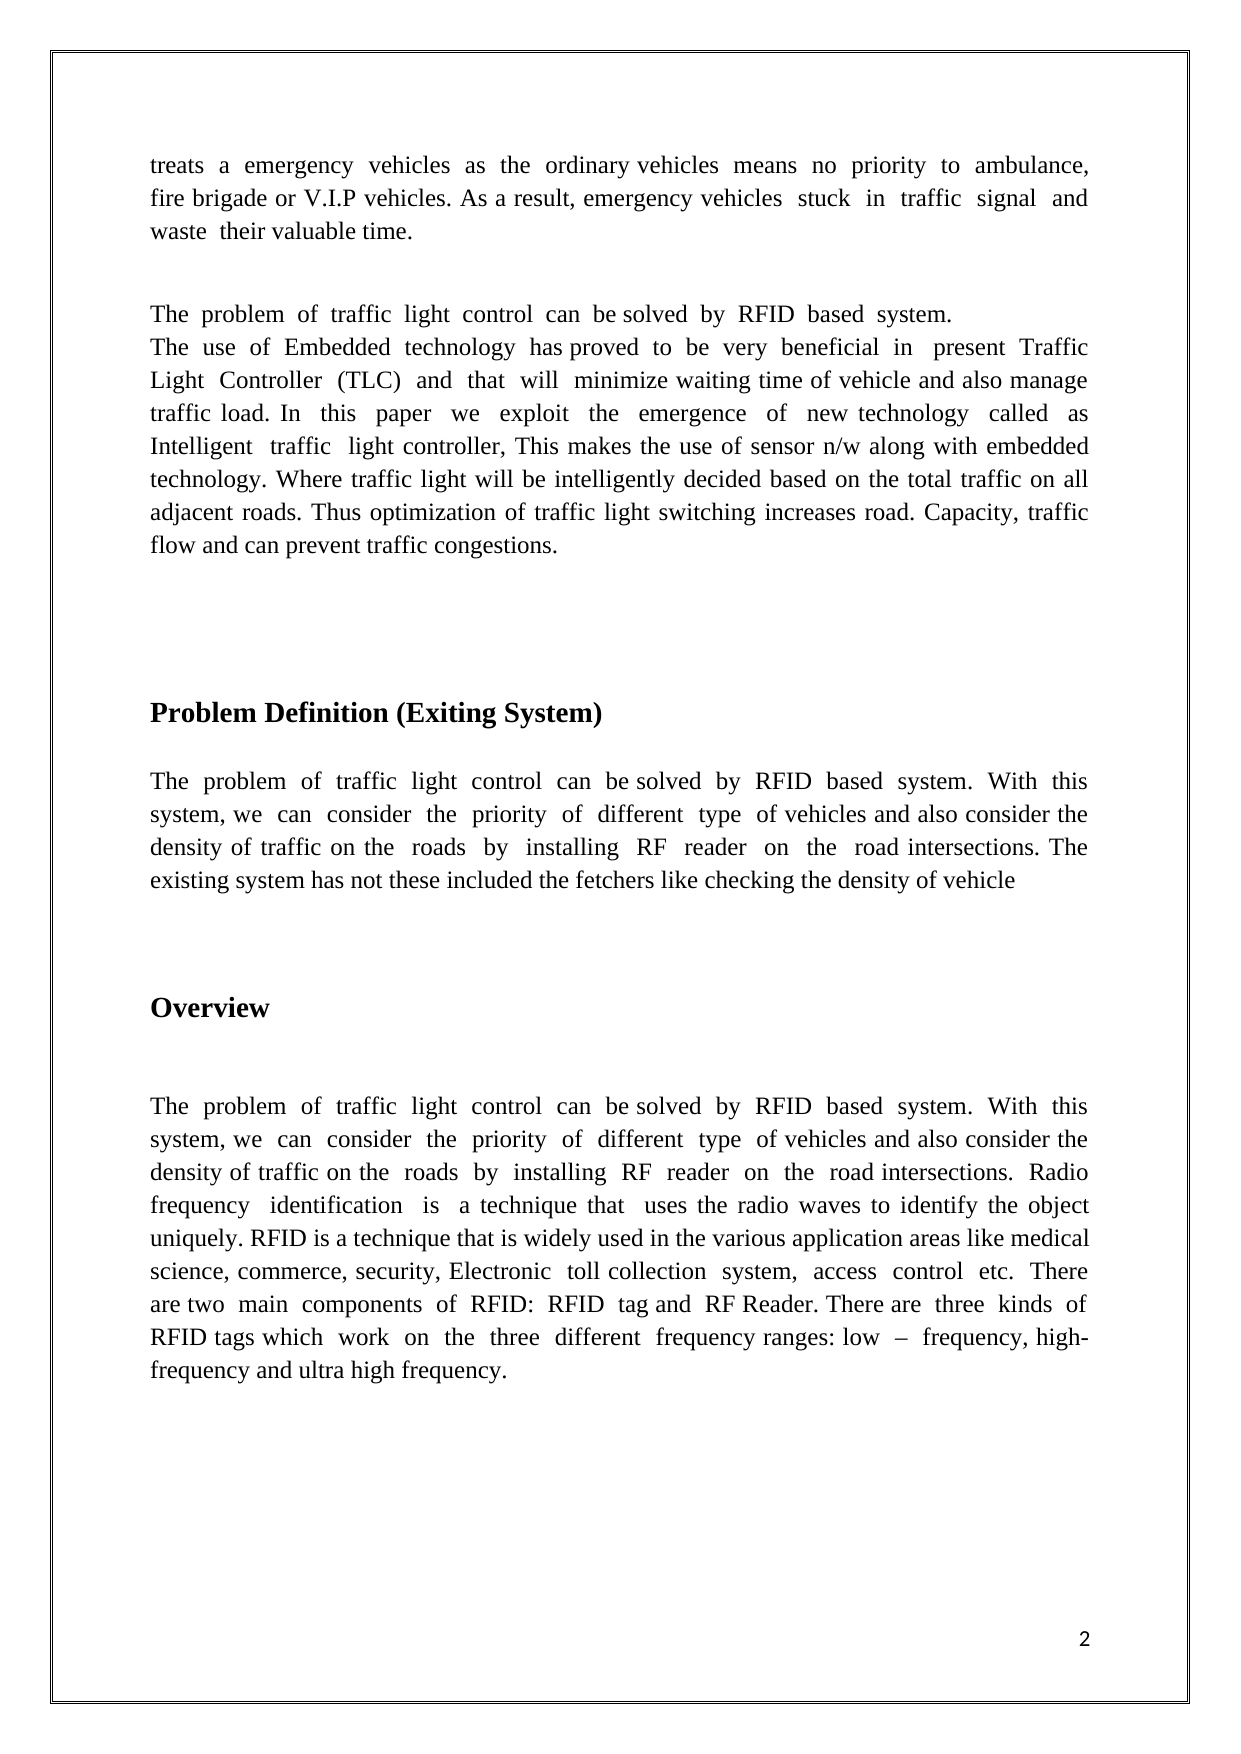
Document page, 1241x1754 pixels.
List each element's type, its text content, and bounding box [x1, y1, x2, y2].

text The use of Embedded technology has proved to be very beneficial in present Traffic Light Controller (TLC) and that will minimize waiting time of vehicle and also manage traffic load. In this paper we exploit the emergence of new technology called as Intelligent traffic light controller, This makes the use of sensor n/w along with embedded technology. Where traffic light will be intelligently decided based on the total traffic on all adjacent roads. Thus optimization of traffic light switching increases road. Capacity, traffic flow and can prevent traffic congestions. [150, 332, 1090, 559]
text The problem of traffic light control can be solved by RFID based system. With this system, we can consider the priority of different type of vehicles and also consider the density of traffic on the roads by installing RF reader on the road intersections. Radio frequency identification is a technique that uses the radio waves to identify the object uniquely. RFID is a technique that is widely used in the various application areas like medical science, commerce, security, Electronic toll collection system, access control etc. There are two main components of RFID: RFID tag and RF Reader. There are three kinds of RFID tags which work on the three different frequency ranges: low – frequency, high-frequency and ultra high frequency. [150, 1091, 1090, 1384]
text Overview [150, 991, 1090, 1024]
text The problem of traffic light control can be solved by RFID based system. [150, 299, 1090, 328]
text treats a emergency vehicles as the ordinary vehicles means no priority to ambulance, fire brigade or V.I.P vehicles. As a result, emergency vehicles stuck in traffic signal and waste their valuable time. [150, 150, 1090, 245]
text Problem Definition (Exiting System) [150, 695, 1090, 728]
text The problem of traffic light control can be solved by RFID based system. With this system, we can consider the priority of different type of vehicles and also consider the density of traffic on the roads by installing RF reader on the road intersections. The existing system has not these included the fetchers like checking the density of vehicle [150, 766, 1090, 894]
